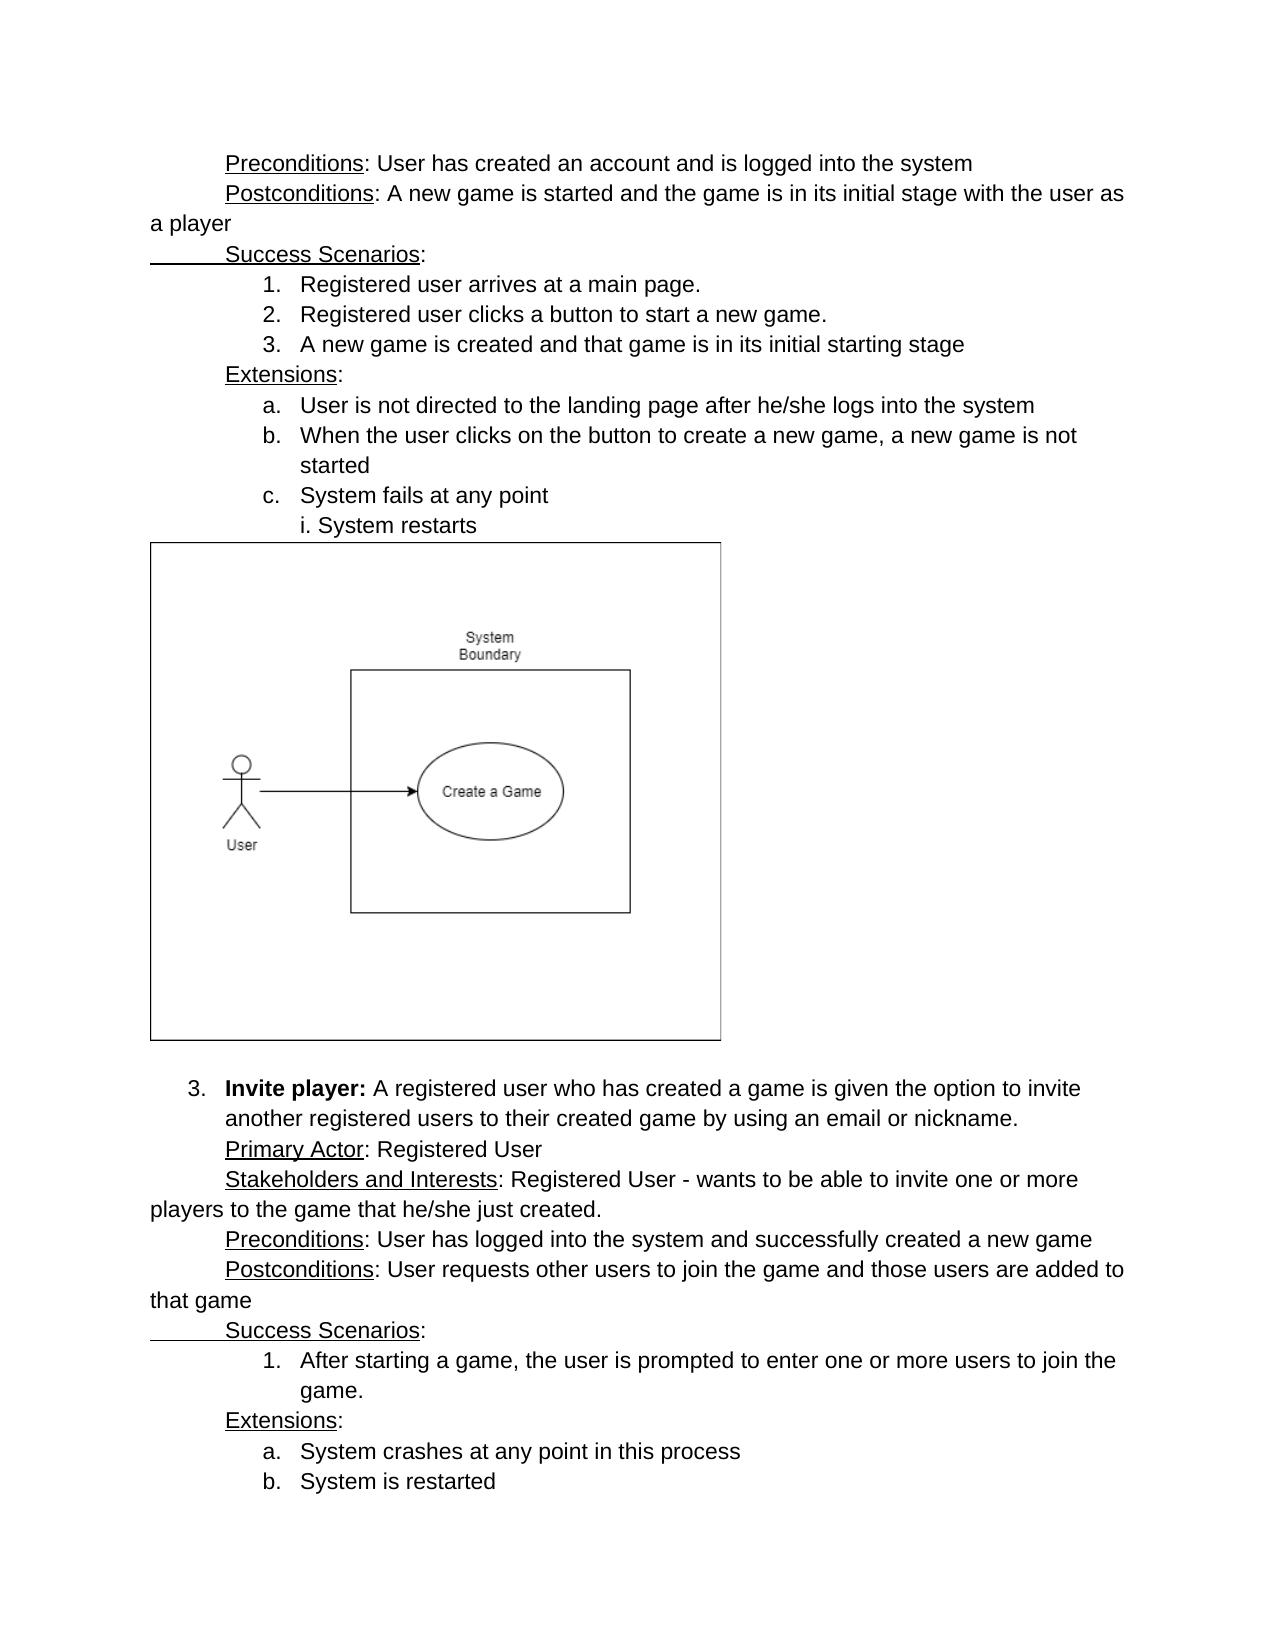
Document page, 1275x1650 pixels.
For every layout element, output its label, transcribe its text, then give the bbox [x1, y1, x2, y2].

list System crashes at any point in this process [262, 1438, 1125, 1464]
picture [150, 542, 722, 1041]
text i. System restarts [225, 512, 1125, 539]
text Postconditions: A new game is started and the game is in its initial stage with the user as a player [150, 180, 1125, 237]
list Invite player: A registered user who has created a game is given the option to invite another registered users to their created game by using an email or nickname. [187, 1075, 1125, 1132]
list User is not directed to the landing page after he/she logs into the system [262, 392, 1125, 418]
text Success Scenarios: [150, 1317, 1125, 1343]
text Extensions: [150, 1407, 1125, 1434]
text Preconditions: User has logged into the system and successfully created a new game [150, 1226, 1125, 1252]
list After starting a game, the user is prompted to enter one or more users to join the game. [262, 1347, 1125, 1403]
list Registered user clicks a button to start a new game. [262, 301, 1125, 327]
text Extensions: [150, 361, 1125, 388]
text Stakeholders and Interests: Registered User - wants to be able to invite one or more players to the game that he/she just created. [150, 1166, 1125, 1222]
text Postconditions: User requests other users to join the game and those users are added to that game [150, 1256, 1125, 1313]
list A new game is created and that game is in its initial starting stage [262, 331, 1125, 358]
list System fails at any point [262, 482, 1125, 509]
list When the user clicks on the button to create a new game, a new game is not started [262, 422, 1125, 478]
list Registered user arrives at a main page. [262, 271, 1125, 297]
text Preconditions: User has created an account and is logged into the system [150, 150, 1125, 176]
text Success Scenarios: [150, 241, 1125, 267]
list System is restarted [262, 1468, 1125, 1494]
text Primary Actor: Registered User [150, 1136, 1125, 1162]
